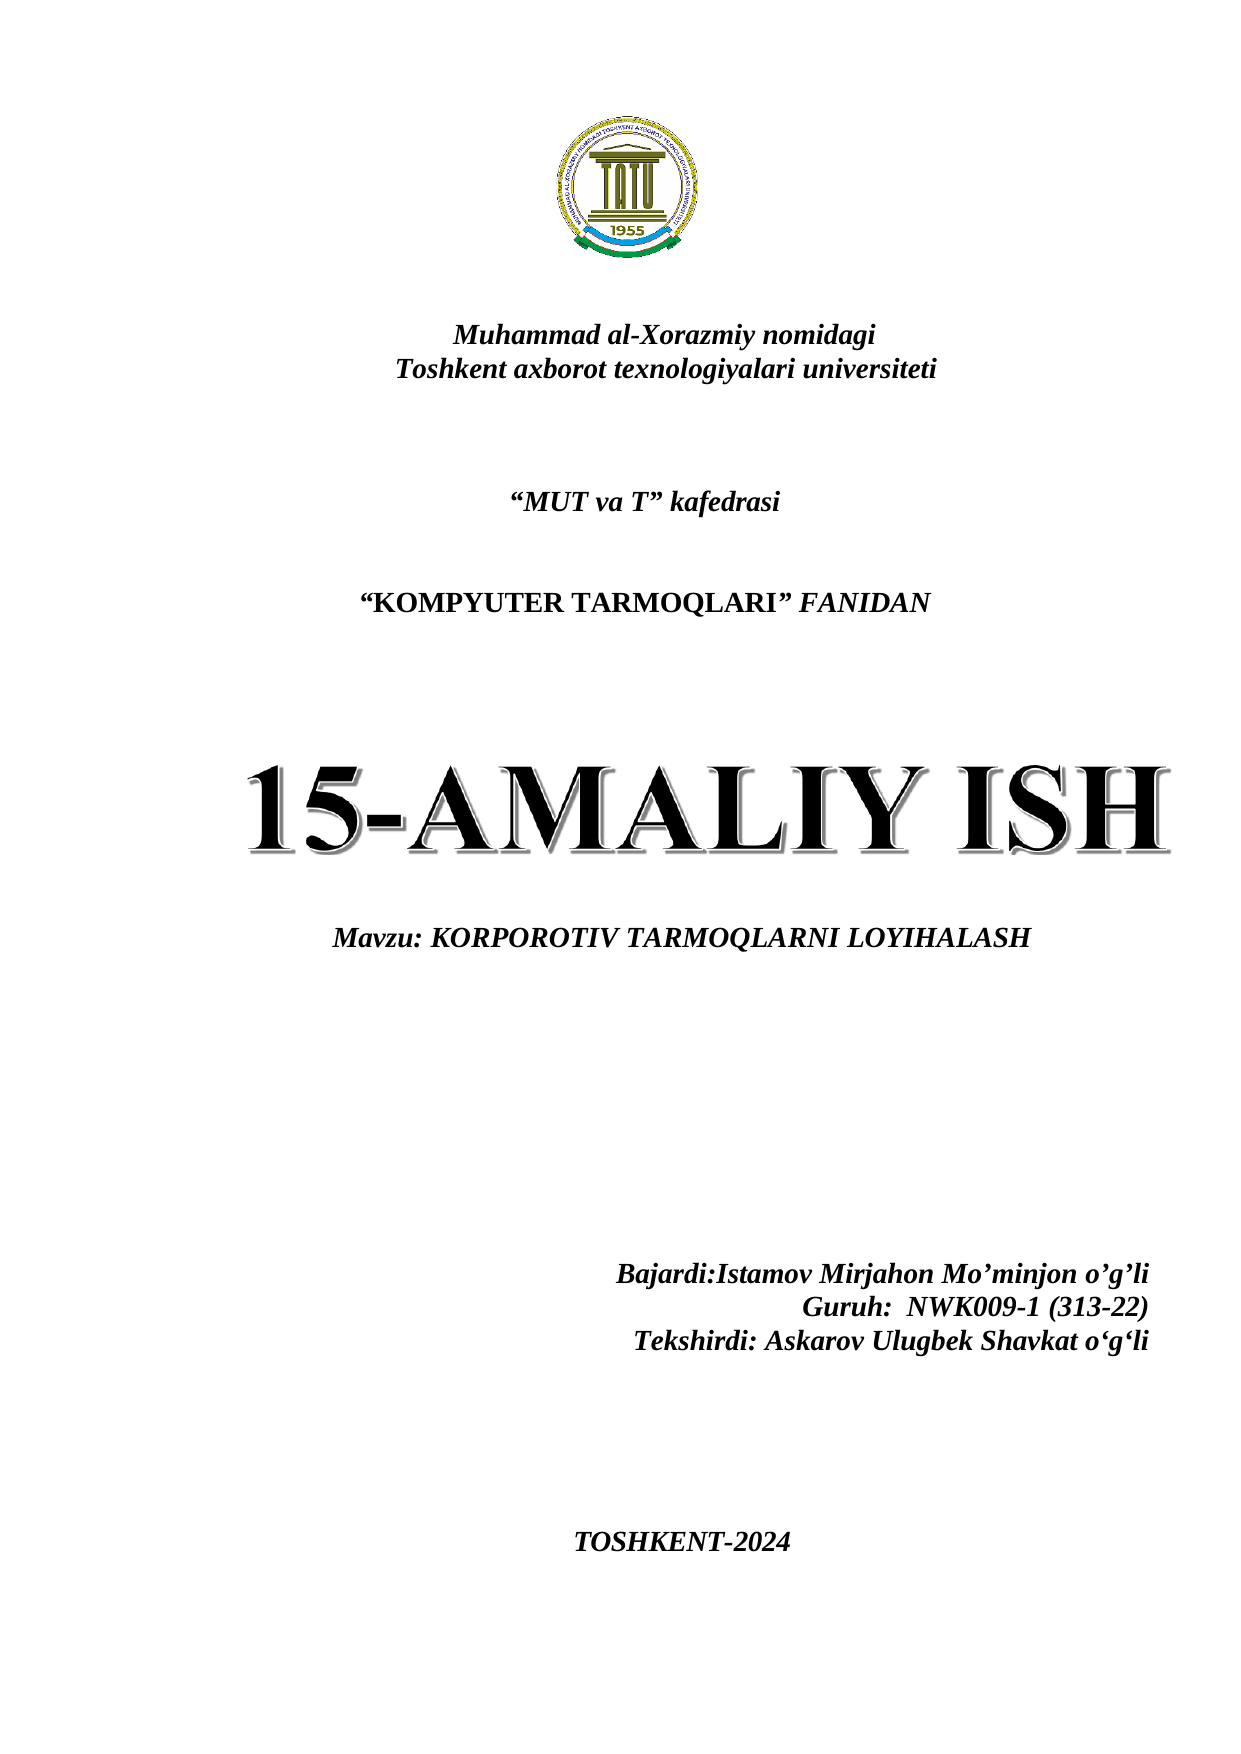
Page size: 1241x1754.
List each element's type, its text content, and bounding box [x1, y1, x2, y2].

text “MUT va T” kafedrasi [289, 484, 1003, 518]
text Guruh: NWK009-1 (313-22) [215, 1290, 1152, 1323]
text TOSHKENT-2024 [215, 1524, 1152, 1558]
picture [556, 116, 698, 258]
text Mavzu: KORPOROTIV TARMOQLARNI LOYIHALASH [215, 921, 1152, 954]
picture [245, 763, 1172, 855]
text Muhammad al-Xorazmiy nomidagi Toshkent axborot texnologiyalari universiteti [394, 317, 985, 384]
text Bajardi:Istamov Mirjahon Mo’minjon o’g’li [215, 1256, 1152, 1290]
text “KOMPYUTER TARMOQLARI” FANIDAN [289, 585, 1003, 619]
text Tekshirdi: Askarov Ulugbek Shavkat o‘g‘li [215, 1323, 1152, 1357]
